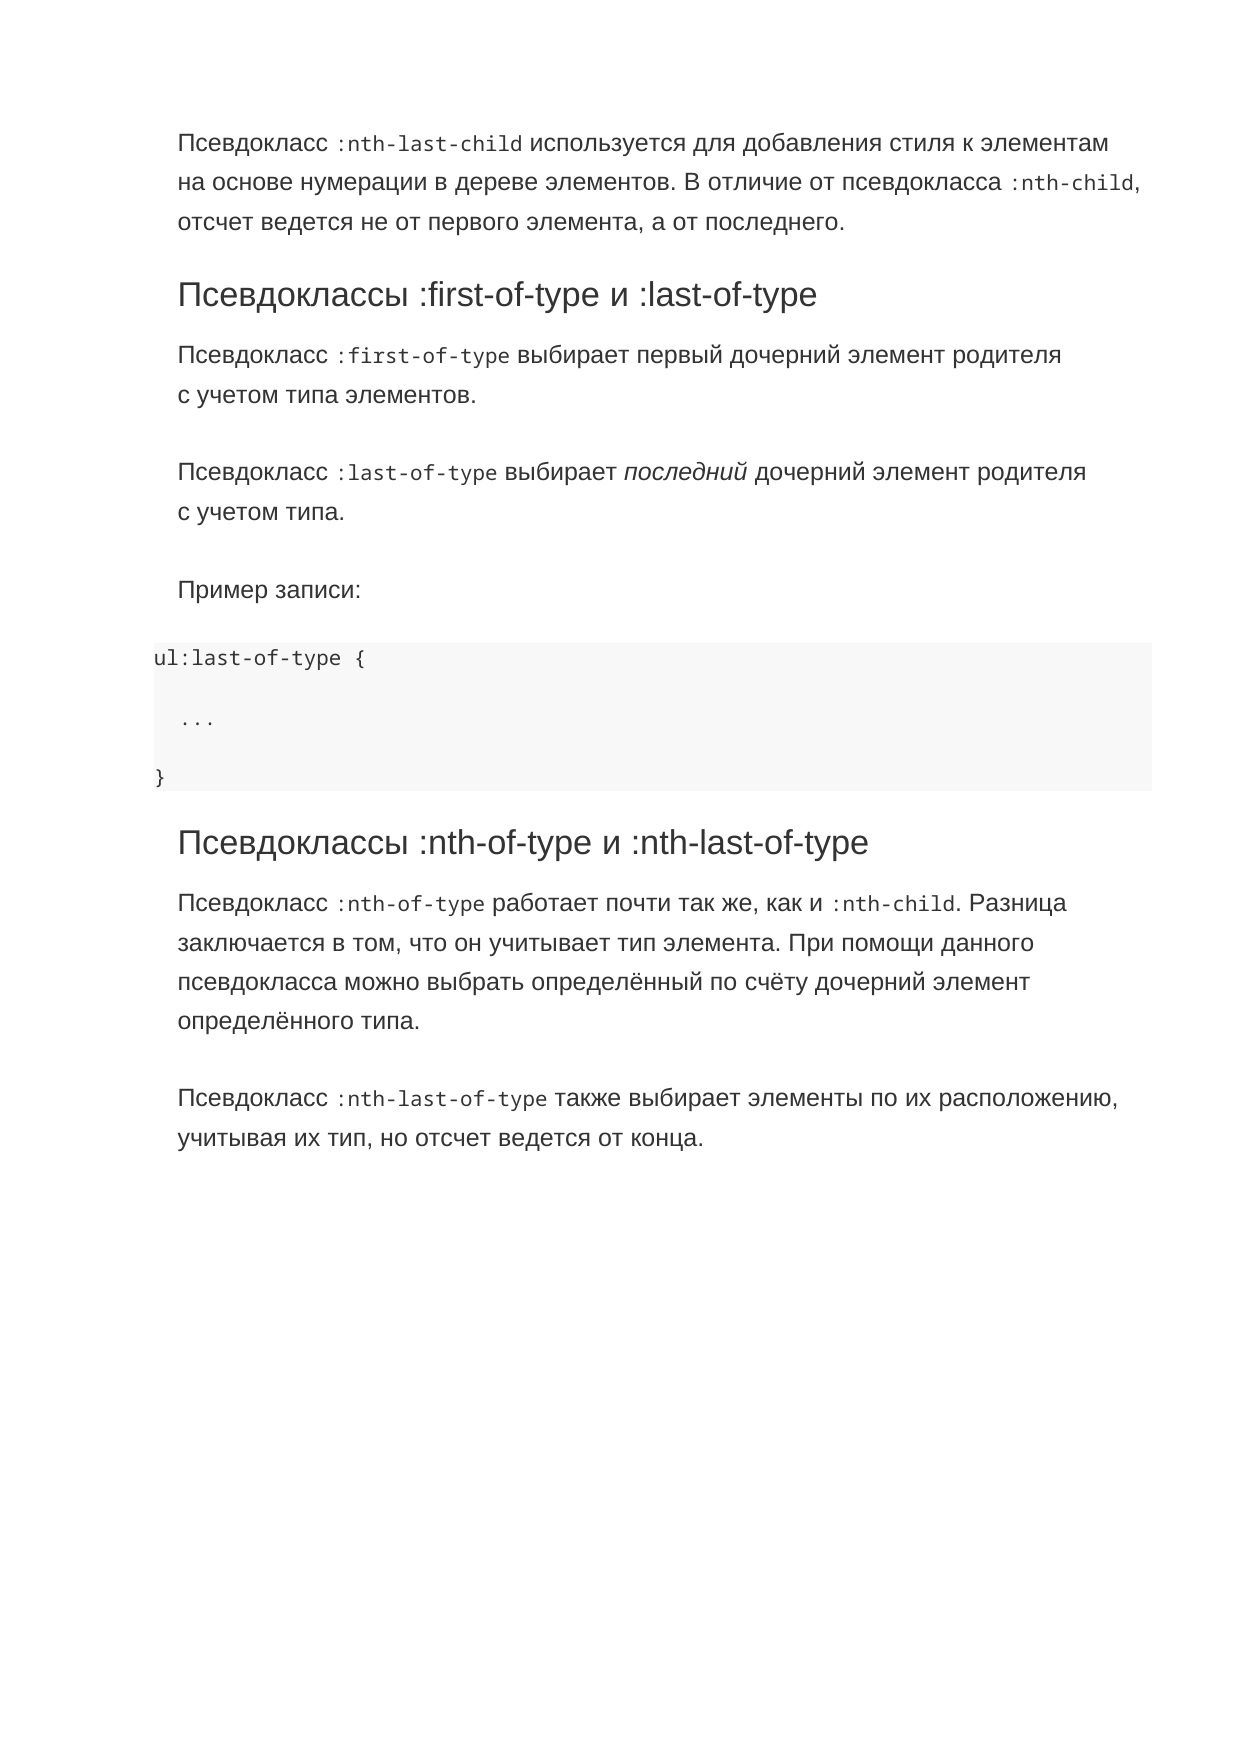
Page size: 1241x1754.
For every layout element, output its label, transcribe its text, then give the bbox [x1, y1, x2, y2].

text Псевдокласс :nth-last-of-type также выбирает элементы по их расположению, учитывая их тип, но отсчет ведется от конца. [177, 1074, 1152, 1152]
text Псевдокласс :last-of-type выбирает последний дочерний элемент родителя с учетом типа. [177, 448, 1152, 526]
text ... [154, 703, 1152, 731]
text Псевдокласс :first-of-type выбирает первый дочерний элемент родителя с учетом типа элементов. [177, 331, 1152, 409]
text Псевдокласс :nth-of-type работает почти так же, как и :nth-child. Разница заключается в том, что он учитывает тип элемента. При помощи данного псевдокласса можно выбрать определённый по счёту дочерний элемент определённого типа. [177, 878, 1152, 1035]
text } [154, 762, 1152, 791]
text Псевдоклассы :nth-of-type и :nth-last-of-type [177, 822, 1152, 862]
text Псевдокласс :nth-last-child используется для добавления стиля к элементам на основе нумерации в дереве элементов. В отличие от псевдокласса :nth-child, отсчет ведется не от первого элемента, а от последнего. [177, 118, 1152, 235]
text ul:last-of-type { [154, 643, 1152, 672]
text Псевдоклассы :first-of-type и :last-of-type [177, 274, 1152, 314]
text Пример записи: [177, 565, 1152, 604]
